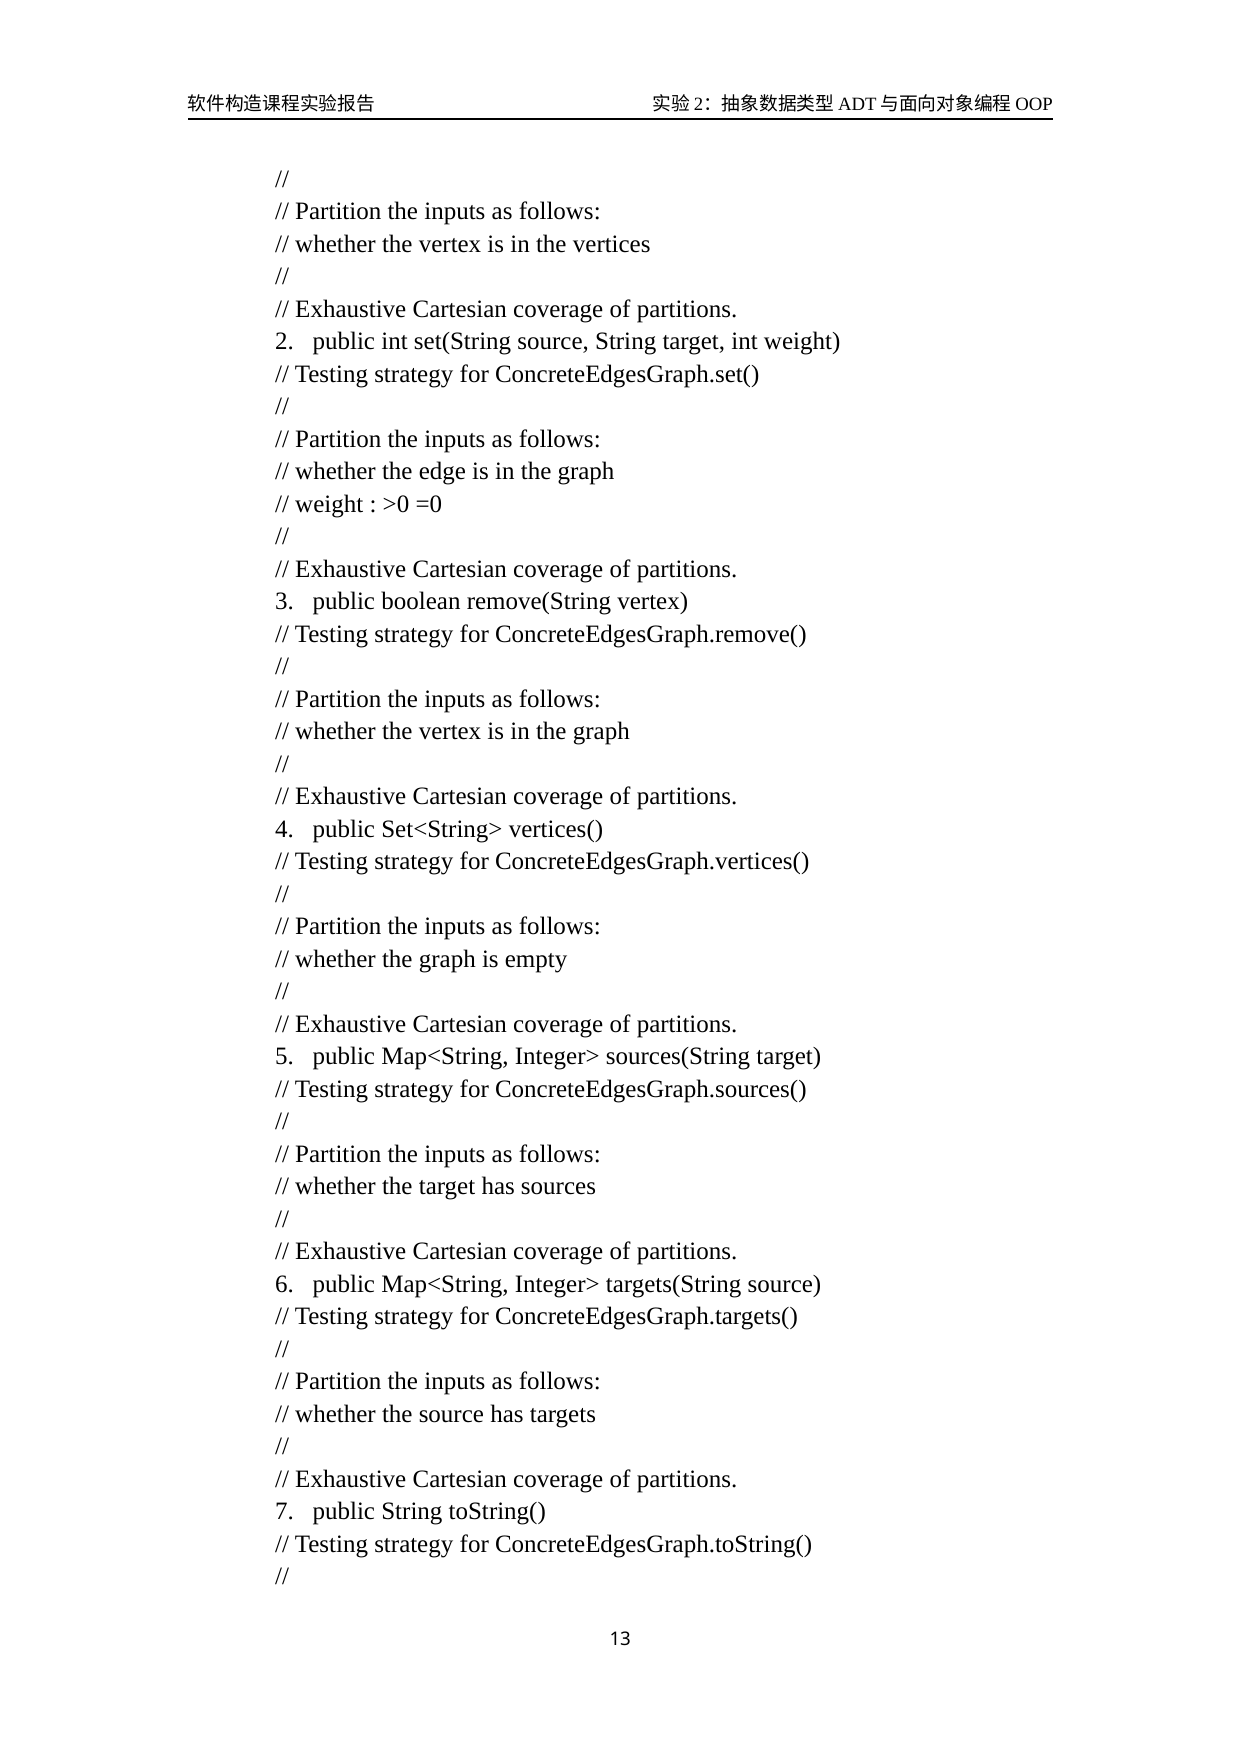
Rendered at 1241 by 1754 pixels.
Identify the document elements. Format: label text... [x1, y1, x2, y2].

text // whether the target has sources [275, 1169, 1053, 1202]
text // Exhaustive Cartesian coverage of partitions. [275, 1234, 1053, 1267]
text // Testing strategy for ConcreteEdgesGraph.toString() [275, 1527, 1053, 1559]
list public Set<String> vertices() [275, 812, 1053, 844]
text // Partition the inputs as follows: [275, 682, 1053, 714]
text // Testing strategy for ConcreteEdgesGraph.set() [275, 357, 1053, 389]
text // Partition the inputs as follows: [275, 194, 1053, 227]
text // Testing strategy for ConcreteEdgesGraph.vertices() [275, 844, 1053, 877]
text // [275, 1202, 1053, 1234]
text // [275, 1559, 1053, 1592]
text // whether the vertex is in the graph [275, 714, 1053, 747]
text // Exhaustive Cartesian coverage of partitions. [275, 292, 1053, 324]
text // [275, 974, 1053, 1007]
text // Testing strategy for ConcreteEdgesGraph.sources() [275, 1072, 1053, 1104]
text // [275, 1429, 1053, 1462]
text // whether the source has targets [275, 1397, 1053, 1429]
text // [275, 877, 1053, 909]
list public String toString() [275, 1494, 1053, 1527]
text // Exhaustive Cartesian coverage of partitions. [275, 552, 1053, 584]
text // [275, 519, 1053, 552]
text // whether the graph is empty [275, 942, 1053, 974]
text // [275, 259, 1053, 292]
text // Partition the inputs as follows: [275, 1137, 1053, 1169]
text // whether the vertex is in the vertices [275, 227, 1053, 259]
list public int set(String source, String target, int weight) [275, 324, 1053, 357]
list public Map<String, Integer> sources(String target) [275, 1039, 1053, 1072]
text // [275, 1104, 1053, 1137]
text // [275, 389, 1053, 422]
text // [275, 1332, 1053, 1364]
text // weight : >0 =0 [275, 487, 1053, 519]
list public Map<String, Integer> targets(String source) [275, 1267, 1053, 1299]
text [275, 1462, 1053, 1494]
text // Testing strategy for ConcreteEdgesGraph.remove() [275, 617, 1053, 649]
text // whether the edge is in the graph [275, 454, 1053, 487]
text // [275, 162, 1053, 194]
text // [275, 747, 1053, 779]
text // Partition the inputs as follows: [275, 422, 1053, 454]
text // Testing strategy for ConcreteEdgesGraph.targets() [275, 1299, 1053, 1332]
text // Partition the inputs as follows: [275, 909, 1053, 942]
text // Partition the inputs as follows: [275, 1364, 1053, 1397]
text // Exhaustive Cartesian coverage of partitions. [275, 1007, 1053, 1039]
list public boolean remove(String vertex) [275, 584, 1053, 617]
text // [275, 649, 1053, 682]
text // Exhaustive Cartesian coverage of partitions. [275, 779, 1053, 812]
